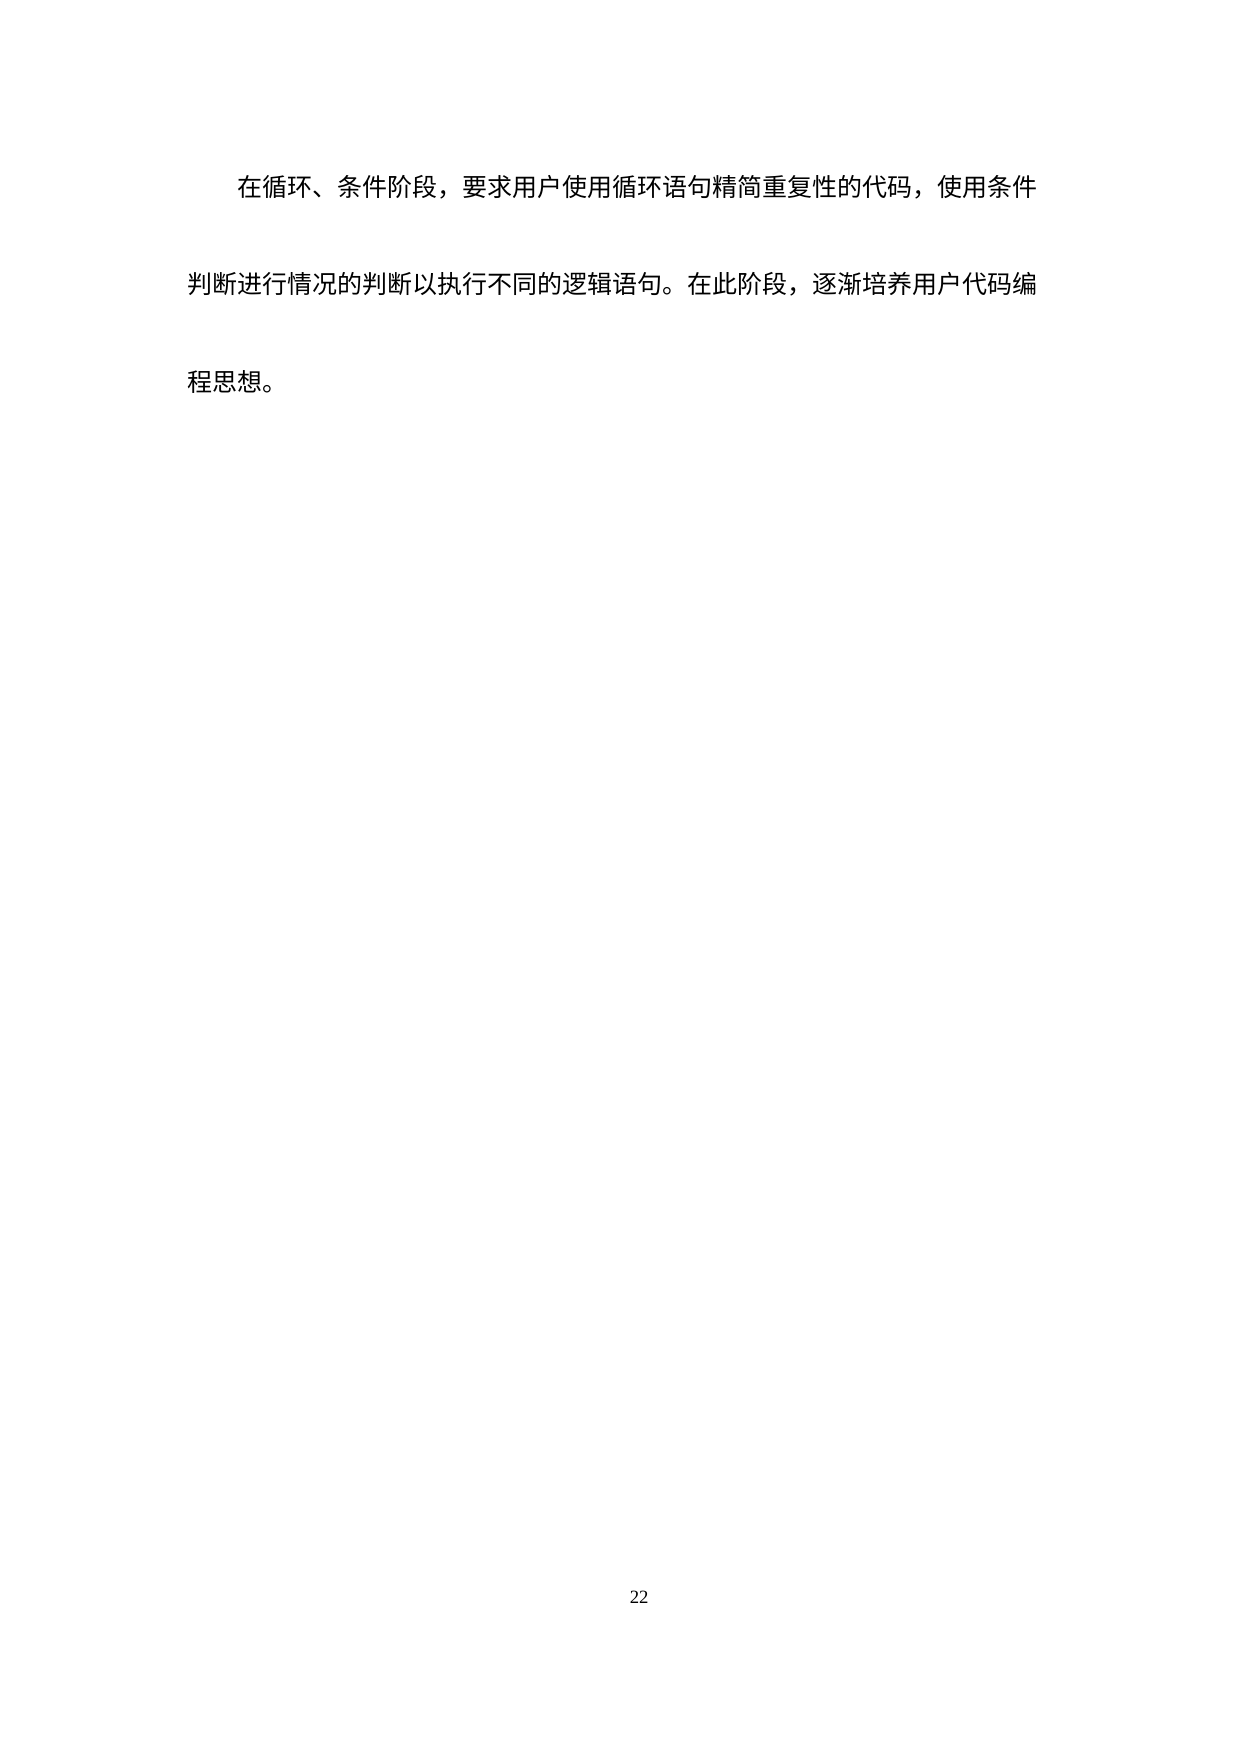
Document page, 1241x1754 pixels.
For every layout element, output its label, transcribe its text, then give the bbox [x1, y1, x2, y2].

text 在循环、条件阶段，要求用户使用循环语句精简重复性的代码，使用条件判断进行情况的判断以执行不同的逻辑语句。在此阶段，逐渐培养用户代码编程思想。 [187, 153, 1053, 413]
